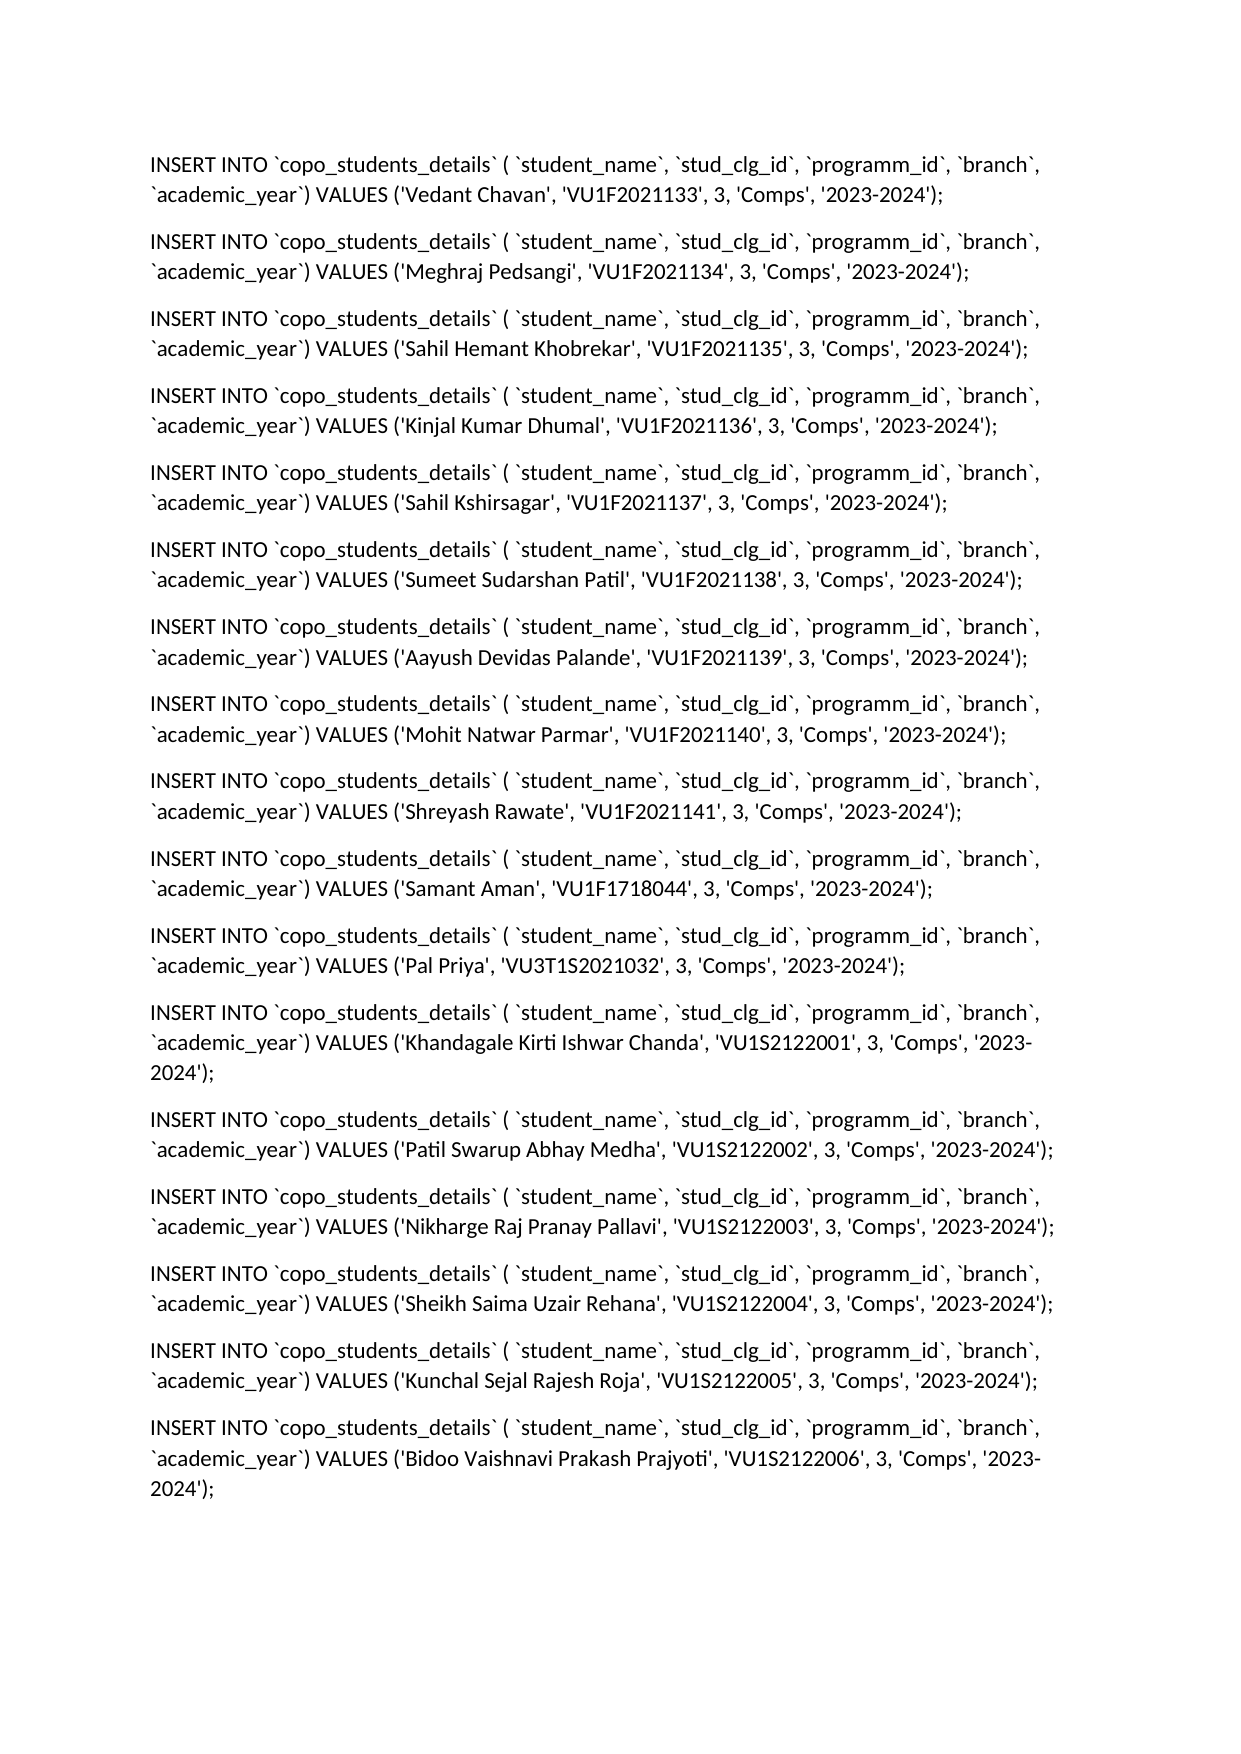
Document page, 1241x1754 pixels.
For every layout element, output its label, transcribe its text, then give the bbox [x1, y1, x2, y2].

text INSERT INTO `copo_students_details` ( `student_name`, `stud_clg_id`, `programm_id`, `branch`, `academic_year`) VALUES ('Bidoo Vaishnavi Prakash Prajyoti', 'VU1S2122006', 3, 'Comps', '2023-2024'); [150, 1413, 1090, 1502]
text INSERT INTO `copo_students_details` ( `student_name`, `stud_clg_id`, `programm_id`, `branch`, `academic_year`) VALUES ('Sumeet Sudarshan Patil', 'VU1F2021138', 3, 'Comps', '2023-2024'); [150, 535, 1090, 594]
text INSERT INTO `copo_students_details` ( `student_name`, `stud_clg_id`, `programm_id`, `branch`, `academic_year`) VALUES ('Sahil Hemant Khobrekar', 'VU1F2021135', 3, 'Comps', '2023-2024'); [150, 304, 1090, 362]
text INSERT INTO `copo_students_details` ( `student_name`, `stud_clg_id`, `programm_id`, `branch`, `academic_year`) VALUES ('Vedant Chavan', 'VU1F2021133', 3, 'Comps', '2023-2024'); [150, 150, 1090, 208]
text INSERT INTO `copo_students_details` ( `student_name`, `stud_clg_id`, `programm_id`, `branch`, `academic_year`) VALUES ('Samant Aman', 'VU1F1718044', 3, 'Comps', '2023-2024'); [150, 844, 1090, 902]
text INSERT INTO `copo_students_details` ( `student_name`, `stud_clg_id`, `programm_id`, `branch`, `academic_year`) VALUES ('Nikharge Raj Pranay Pallavi', 'VU1S2122003', 3, 'Comps', '2023-2024'); [150, 1182, 1090, 1241]
text INSERT INTO `copo_students_details` ( `student_name`, `stud_clg_id`, `programm_id`, `branch`, `academic_year`) VALUES ('Aayush Devidas Palande', 'VU1F2021139', 3, 'Comps', '2023-2024'); [150, 612, 1090, 671]
text INSERT INTO `copo_students_details` ( `student_name`, `stud_clg_id`, `programm_id`, `branch`, `academic_year`) VALUES ('Kinjal Kumar Dhumal', 'VU1F2021136', 3, 'Comps', '2023-2024'); [150, 381, 1090, 439]
text INSERT INTO `copo_students_details` ( `student_name`, `stud_clg_id`, `programm_id`, `branch`, `academic_year`) VALUES ('Mohit Natwar Parmar', 'VU1F2021140', 3, 'Comps', '2023-2024'); [150, 689, 1090, 748]
text INSERT INTO `copo_students_details` ( `student_name`, `stud_clg_id`, `programm_id`, `branch`, `academic_year`) VALUES ('Meghraj Pedsangi', 'VU1F2021134', 3, 'Comps', '2023-2024'); [150, 227, 1090, 285]
text INSERT INTO `copo_students_details` ( `student_name`, `stud_clg_id`, `programm_id`, `branch`, `academic_year`) VALUES ('Sahil Kshirsagar', 'VU1F2021137', 3, 'Comps', '2023-2024'); [150, 458, 1090, 517]
text INSERT INTO `copo_students_details` ( `student_name`, `stud_clg_id`, `programm_id`, `branch`, `academic_year`) VALUES ('Shreyash Rawate', 'VU1F2021141', 3, 'Comps', '2023-2024'); [150, 767, 1090, 825]
text INSERT INTO `copo_students_details` ( `student_name`, `stud_clg_id`, `programm_id`, `branch`, `academic_year`) VALUES ('Pal Priya', 'VU3T1S2021032', 3, 'Comps', '2023-2024'); [150, 921, 1090, 979]
text INSERT INTO `copo_students_details` ( `student_name`, `stud_clg_id`, `programm_id`, `branch`, `academic_year`) VALUES ('Sheikh Saima Uzair Rehana', 'VU1S2122004', 3, 'Comps', '2023-2024'); [150, 1259, 1090, 1318]
text INSERT INTO `copo_students_details` ( `student_name`, `stud_clg_id`, `programm_id`, `branch`, `academic_year`) VALUES ('Patil Swarup Abhay Medha', 'VU1S2122002', 3, 'Comps', '2023-2024'); [150, 1105, 1090, 1163]
text INSERT INTO `copo_students_details` ( `student_name`, `stud_clg_id`, `programm_id`, `branch`, `academic_year`) VALUES ('Kunchal Sejal Rajesh Roja', 'VU1S2122005', 3, 'Comps', '2023-2024'); [150, 1336, 1090, 1395]
text INSERT INTO `copo_students_details` ( `student_name`, `stud_clg_id`, `programm_id`, `branch`, `academic_year`) VALUES ('Khandagale Kirti Ishwar Chanda', 'VU1S2122001', 3, 'Comps', '2023-2024'); [150, 998, 1090, 1086]
